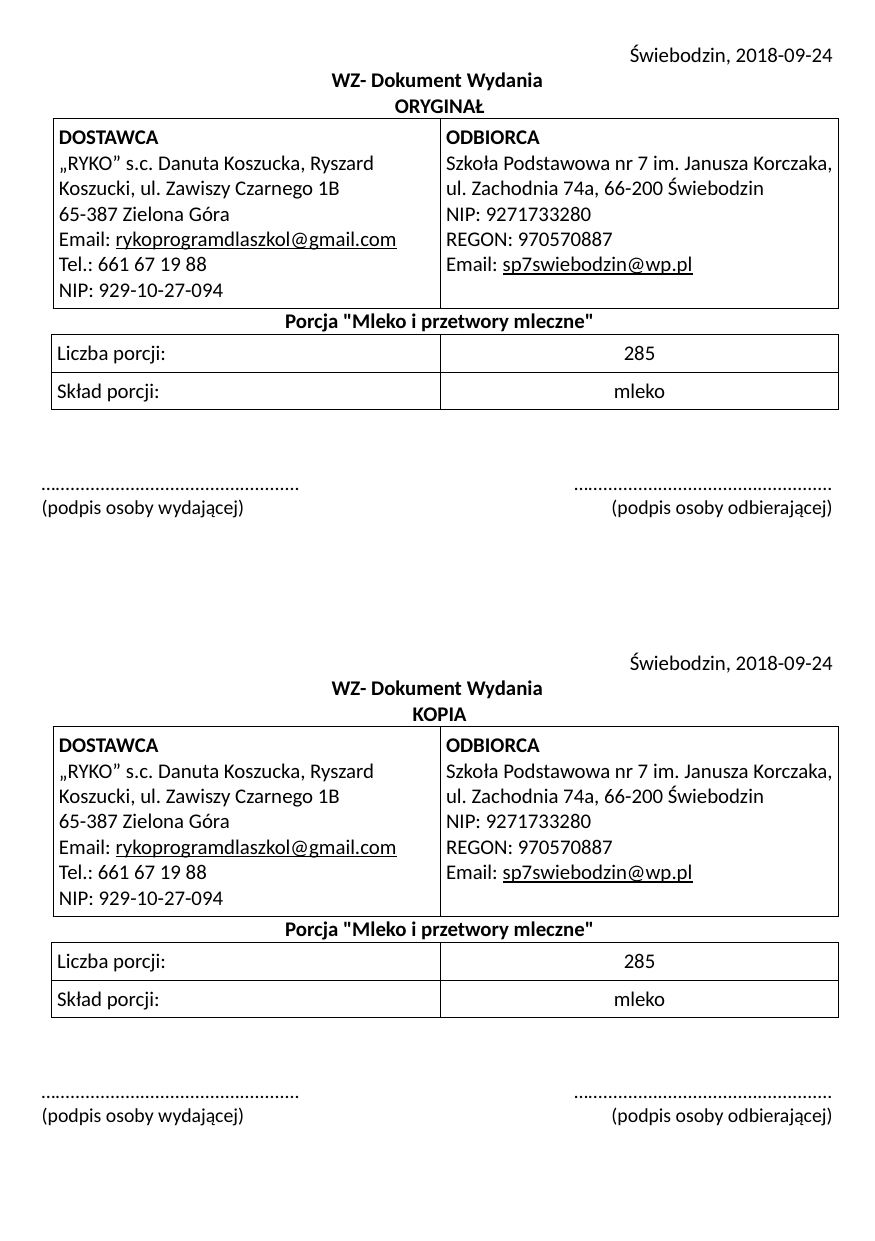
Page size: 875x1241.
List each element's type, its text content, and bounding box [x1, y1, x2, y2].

table_cell Skład porcji: [52, 373, 440, 409]
table_header ODBIORCA Szkoła Podstawowa nr 7 im. Janusza Korczaka, ul. Zachodnia 74a, 66-200 Świebodzin NIP: 9271733280 REGON: 970570887 Email: sp7swiebodzin@wp.pl [441, 119, 838, 308]
text …................................................. [41, 471, 437, 495]
table_header 285 [441, 335, 838, 372]
table_cell Skład porcji: [52, 981, 440, 1017]
text Świebodzin, 2018-09-24 [41, 42, 833, 67]
text …................................................. [41, 1079, 437, 1103]
text KOPIA [41, 701, 833, 726]
table_cell mleko [441, 373, 838, 409]
text (podpis osoby wydającej) [41, 495, 437, 519]
text (podpis osoby odbierającej) [437, 1103, 833, 1127]
table_header 285 [441, 943, 838, 979]
text (podpis osoby odbierającej) [437, 495, 833, 519]
table_header ODBIORCA Szkoła Podstawowa nr 7 im. Janusza Korczaka, ul. Zachodnia 74a, 66-200 Świebodzin NIP: 9271733280 REGON: 970570887 Email: sp7swiebodzin@wp.pl [441, 727, 838, 916]
text …................................................. [437, 471, 833, 495]
text Porcja "Mleko i przetwory mleczne" [41, 917, 833, 942]
table_header Liczba porcji: [52, 943, 440, 979]
text (podpis osoby wydającej) [41, 1103, 437, 1127]
text …................................................. [437, 1079, 833, 1103]
text WZ- Dokument Wydania [41, 675, 833, 701]
table_header DOSTAWCA „RYKO” s.c. Danuta Koszucka, Ryszard Koszucki, ul. Zawiszy Czarnego 1B 65-387 Zielona Góra Email: rykoprogramdlaszkol@gmail.com Tel.: 661 67 19 88 NIP: 929-10-27-094 [54, 119, 440, 308]
text WZ- Dokument Wydania [41, 67, 833, 93]
table_header Liczba porcji: [52, 335, 440, 372]
table_header DOSTAWCA „RYKO” s.c. Danuta Koszucka, Ryszard Koszucki, ul. Zawiszy Czarnego 1B 65-387 Zielona Góra Email: rykoprogramdlaszkol@gmail.com Tel.: 661 67 19 88 NIP: 929-10-27-094 [54, 727, 440, 916]
text Porcja "Mleko i przetwory mleczne" [41, 309, 833, 334]
text Świebodzin, 2018-09-24 [41, 650, 833, 675]
table_cell mleko [441, 981, 838, 1017]
text ORYGINAŁ [41, 93, 833, 118]
